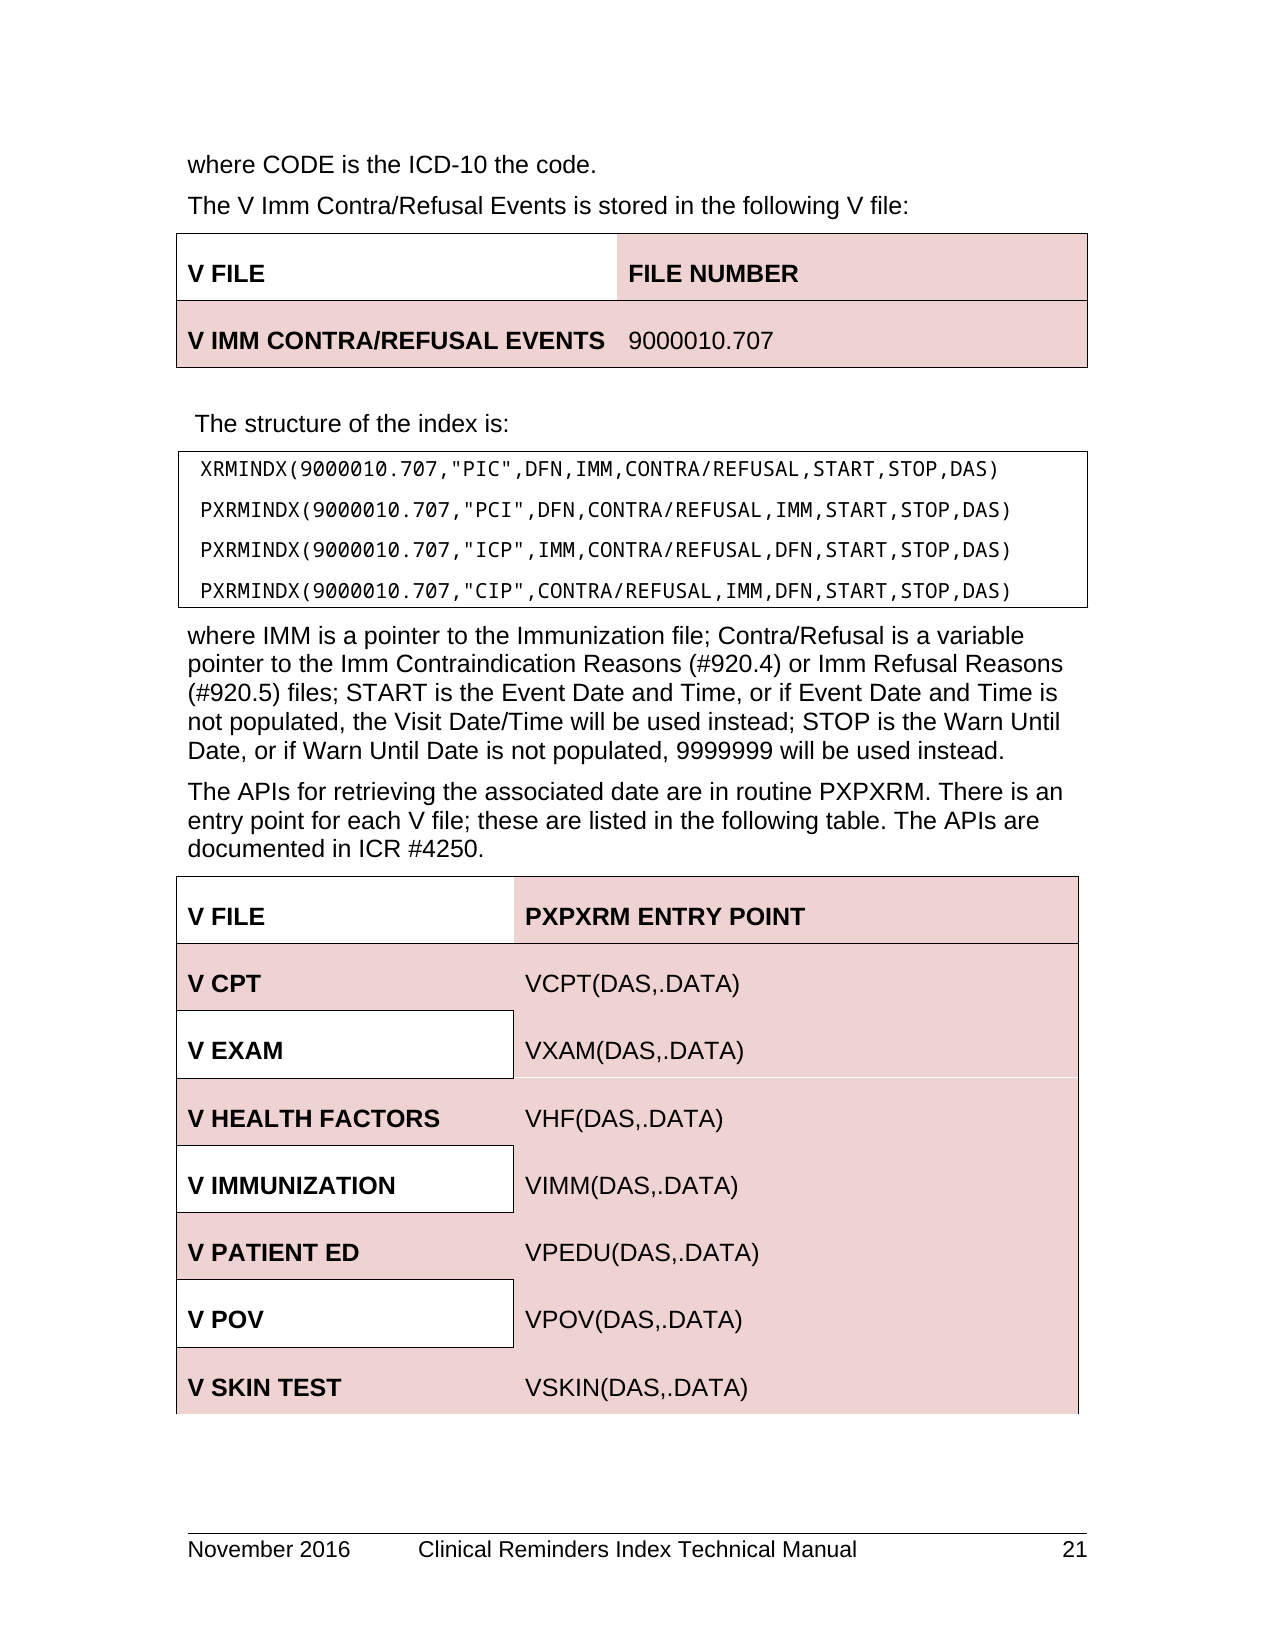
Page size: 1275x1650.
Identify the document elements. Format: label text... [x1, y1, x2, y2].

text The APIs for retrieving the associated date are in routine PXPXRM. There is an entry point for each V file; these are listed in the following table. The APIs are documented in ICR #4250. [187, 777, 1087, 863]
table_cell V HEALTH FACTORS [177, 1079, 514, 1145]
text PXRMINDX(9000010.707,"CIP",CONTRA/REFUSAL,IMM,DFN,START,STOP,DAS) [179, 573, 1087, 607]
table_cell VXAM(DAS,.DATA) [514, 1010, 1078, 1077]
table_cell V CPT [177, 944, 514, 1010]
text XRMINDX(9000010.707,"PIC",DFN,IMM,CONTRA/REFUSAL,START,STOP,DAS) [179, 452, 1087, 482]
table_header FILE NUMBER [617, 234, 1087, 300]
text PXRMINDX(9000010.707,"ICP",IMM,CONTRA/REFUSAL,DFN,START,STOP,DAS) [179, 532, 1087, 564]
table_cell VHF(DAS,.DATA) [514, 1078, 1078, 1145]
text The V Imm Contra/Refusal Events is stored in the following V file: [187, 191, 1087, 220]
table_cell VIMM(DAS,.DATA) [514, 1145, 1078, 1212]
table_cell V IMM CONTRA/REFUSAL EVENTS [177, 301, 617, 367]
text where IMM is a pointer to the Immunization file; Contra/Refusal is a variable pointer to the Imm Contraindication Reasons (#920.4) or Imm Refusal Reasons (#920.5) files; START is the Event Date and Time, or if Event Date and Time is not populated, the Visit Date/Time will be used instead; STOP is the Warn Until Date, or if Warn Until Date is not populated, 9999999 will be used instead. [187, 621, 1087, 764]
table_cell V PATIENT ED [177, 1213, 514, 1279]
text where CODE is the ICD-10 the code. [187, 150, 1087, 179]
table_header V FILE [177, 877, 514, 943]
table_cell V POV [177, 1280, 513, 1347]
table_cell VCPT(DAS,.DATA) [514, 944, 1078, 1010]
text PXRMINDX(9000010.707,"PCI",DFN,CONTRA/REFUSAL,IMM,START,STOP,DAS) [179, 492, 1087, 523]
table_header PXPXRM ENTRY POINT [514, 877, 1078, 943]
table_cell VPOV(DAS,.DATA) [514, 1279, 1078, 1347]
table_cell V EXAM [177, 1011, 513, 1077]
table_cell 9000010.707 [617, 301, 1087, 367]
table_cell VSKIN(DAS,.DATA) [514, 1347, 1078, 1414]
table_cell VPEDU(DAS,.DATA) [514, 1212, 1078, 1279]
table_cell V SKIN TEST [177, 1348, 514, 1414]
table_header V FILE [177, 234, 617, 300]
text The structure of the index is: [187, 409, 1087, 438]
table_cell V IMMUNIZATION [177, 1146, 513, 1212]
